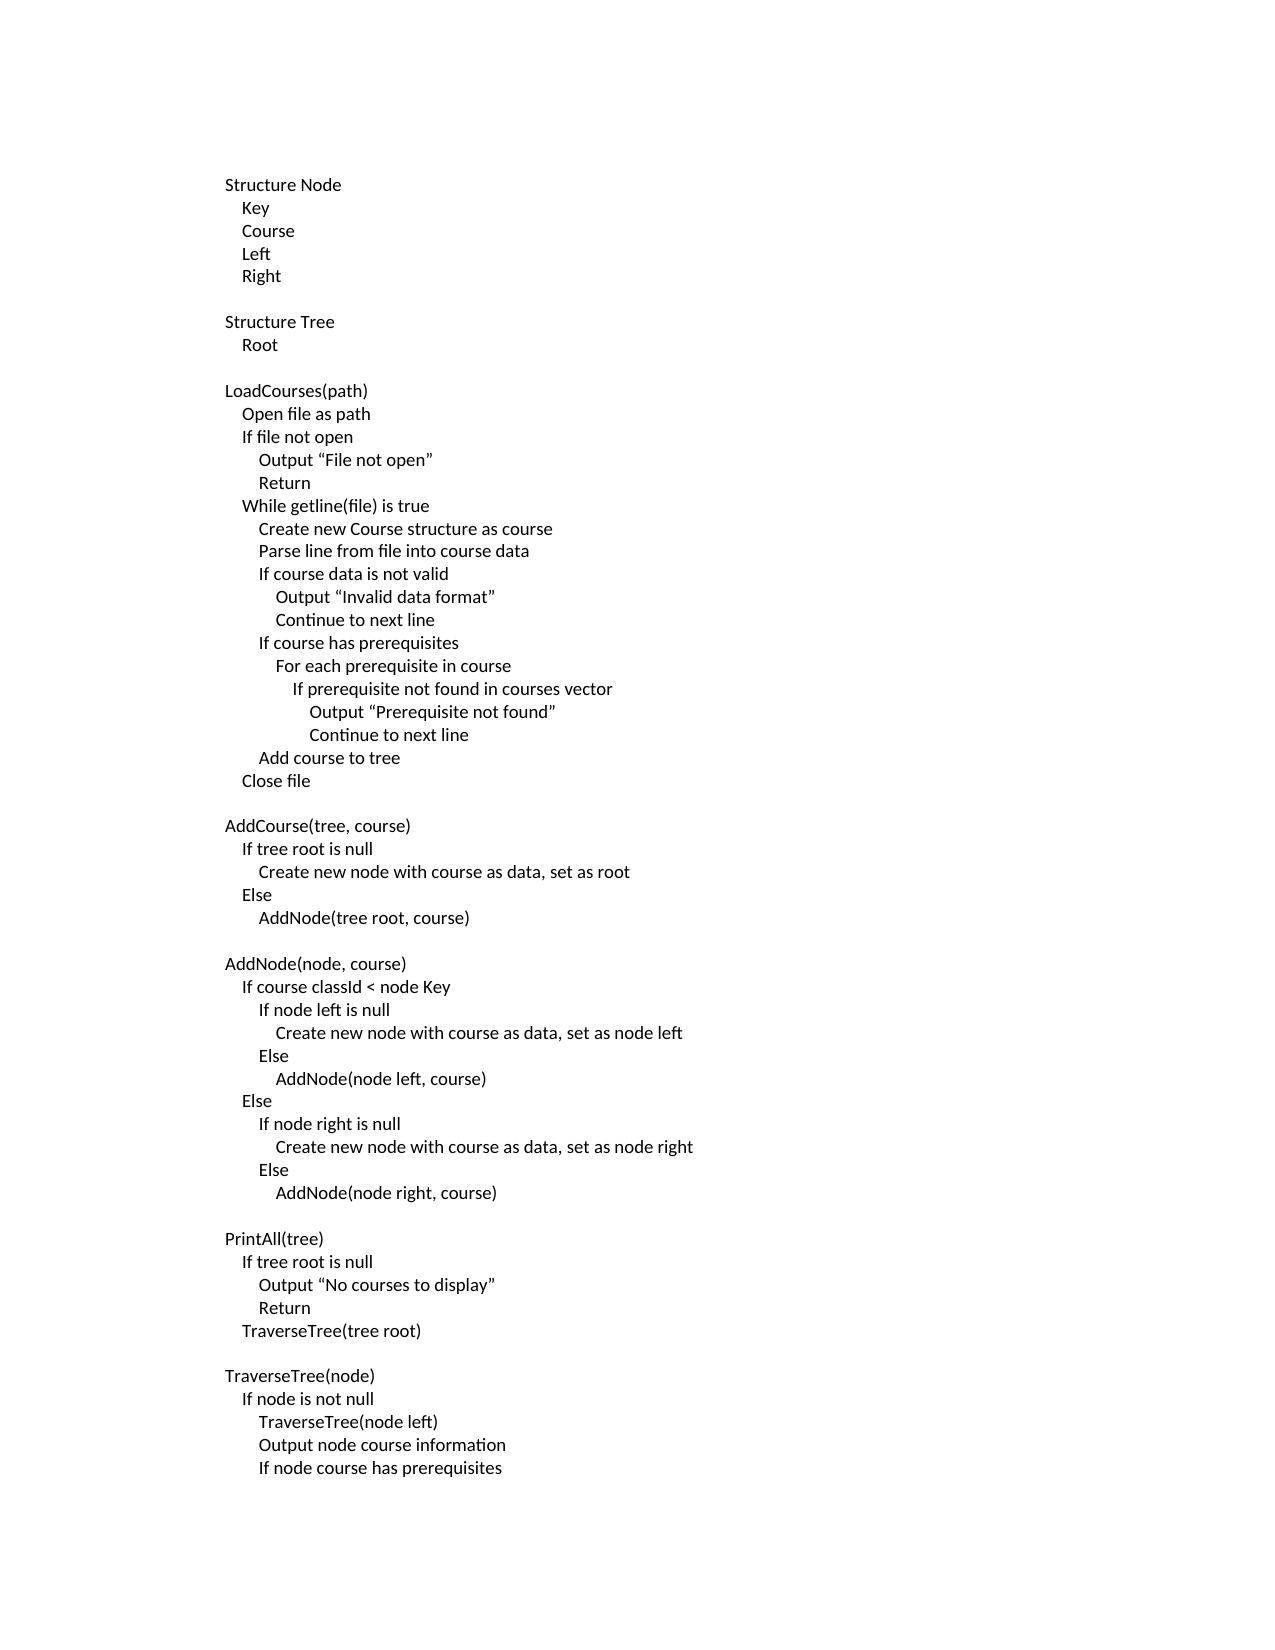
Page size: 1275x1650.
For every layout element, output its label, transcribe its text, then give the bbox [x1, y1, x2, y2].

text Course [225, 219, 1125, 242]
text Return [225, 471, 1125, 494]
text Key [225, 196, 1125, 219]
text If tree root is null [225, 1250, 1125, 1273]
text AddNode(node left, course) [225, 1067, 1125, 1089]
text Create new node with course as data, set as node left [225, 1021, 1125, 1044]
text If node left is null [225, 998, 1125, 1021]
text If course data is not valid [225, 562, 1125, 585]
text Root [225, 333, 1125, 356]
text If file not open [225, 425, 1125, 448]
text Parse line from file into course data [225, 539, 1125, 562]
text Output node course information [225, 1433, 1125, 1456]
text If tree root is null [225, 837, 1125, 860]
text If node is not null [225, 1387, 1125, 1410]
text Create new node with course as data, set as root [225, 860, 1125, 883]
text AddCourse(tree, course) [225, 814, 1125, 837]
text Structure Node [225, 173, 1125, 196]
text While getline(file) is true [225, 494, 1125, 517]
text Right [225, 264, 1125, 287]
text If course has prerequisites [225, 631, 1125, 654]
text Else [225, 1044, 1125, 1067]
text Open file as path [225, 402, 1125, 425]
text Else [225, 883, 1125, 906]
text Else [225, 1158, 1125, 1181]
text Close file [225, 769, 1125, 792]
text TraverseTree(tree root) [225, 1319, 1125, 1342]
text AddNode(node right, course) [225, 1181, 1125, 1204]
text Else [225, 1089, 1125, 1112]
text Output “No courses to display” [225, 1273, 1125, 1296]
text Return [225, 1296, 1125, 1319]
text Output “Invalid data format” [225, 585, 1125, 608]
text If node course has prerequisites [225, 1456, 1125, 1479]
text Continue to next line [225, 723, 1125, 746]
text TraverseTree(node left) [225, 1410, 1125, 1433]
text Create new Course structure as course [225, 517, 1125, 539]
text Add course to tree [225, 746, 1125, 769]
text If node right is null [225, 1112, 1125, 1135]
text PrintAll(tree) [225, 1227, 1125, 1250]
text Create new node with course as data, set as node right [225, 1135, 1125, 1158]
text Output “Prerequisite not found” [225, 700, 1125, 723]
text TraverseTree(node) [225, 1364, 1125, 1387]
text AddNode(tree root, course) [225, 906, 1125, 929]
text For each prerequisite in course [225, 654, 1125, 677]
text Left [225, 242, 1125, 264]
text Structure Tree [225, 310, 1125, 333]
text AddNode(node, course) [225, 952, 1125, 975]
text Output “File not open” [225, 448, 1125, 471]
text If prerequisite not found in courses vector [225, 677, 1125, 700]
text LoadCourses(path) [225, 379, 1125, 402]
text Continue to next line [225, 608, 1125, 631]
text If course classId < node Key [225, 975, 1125, 998]
